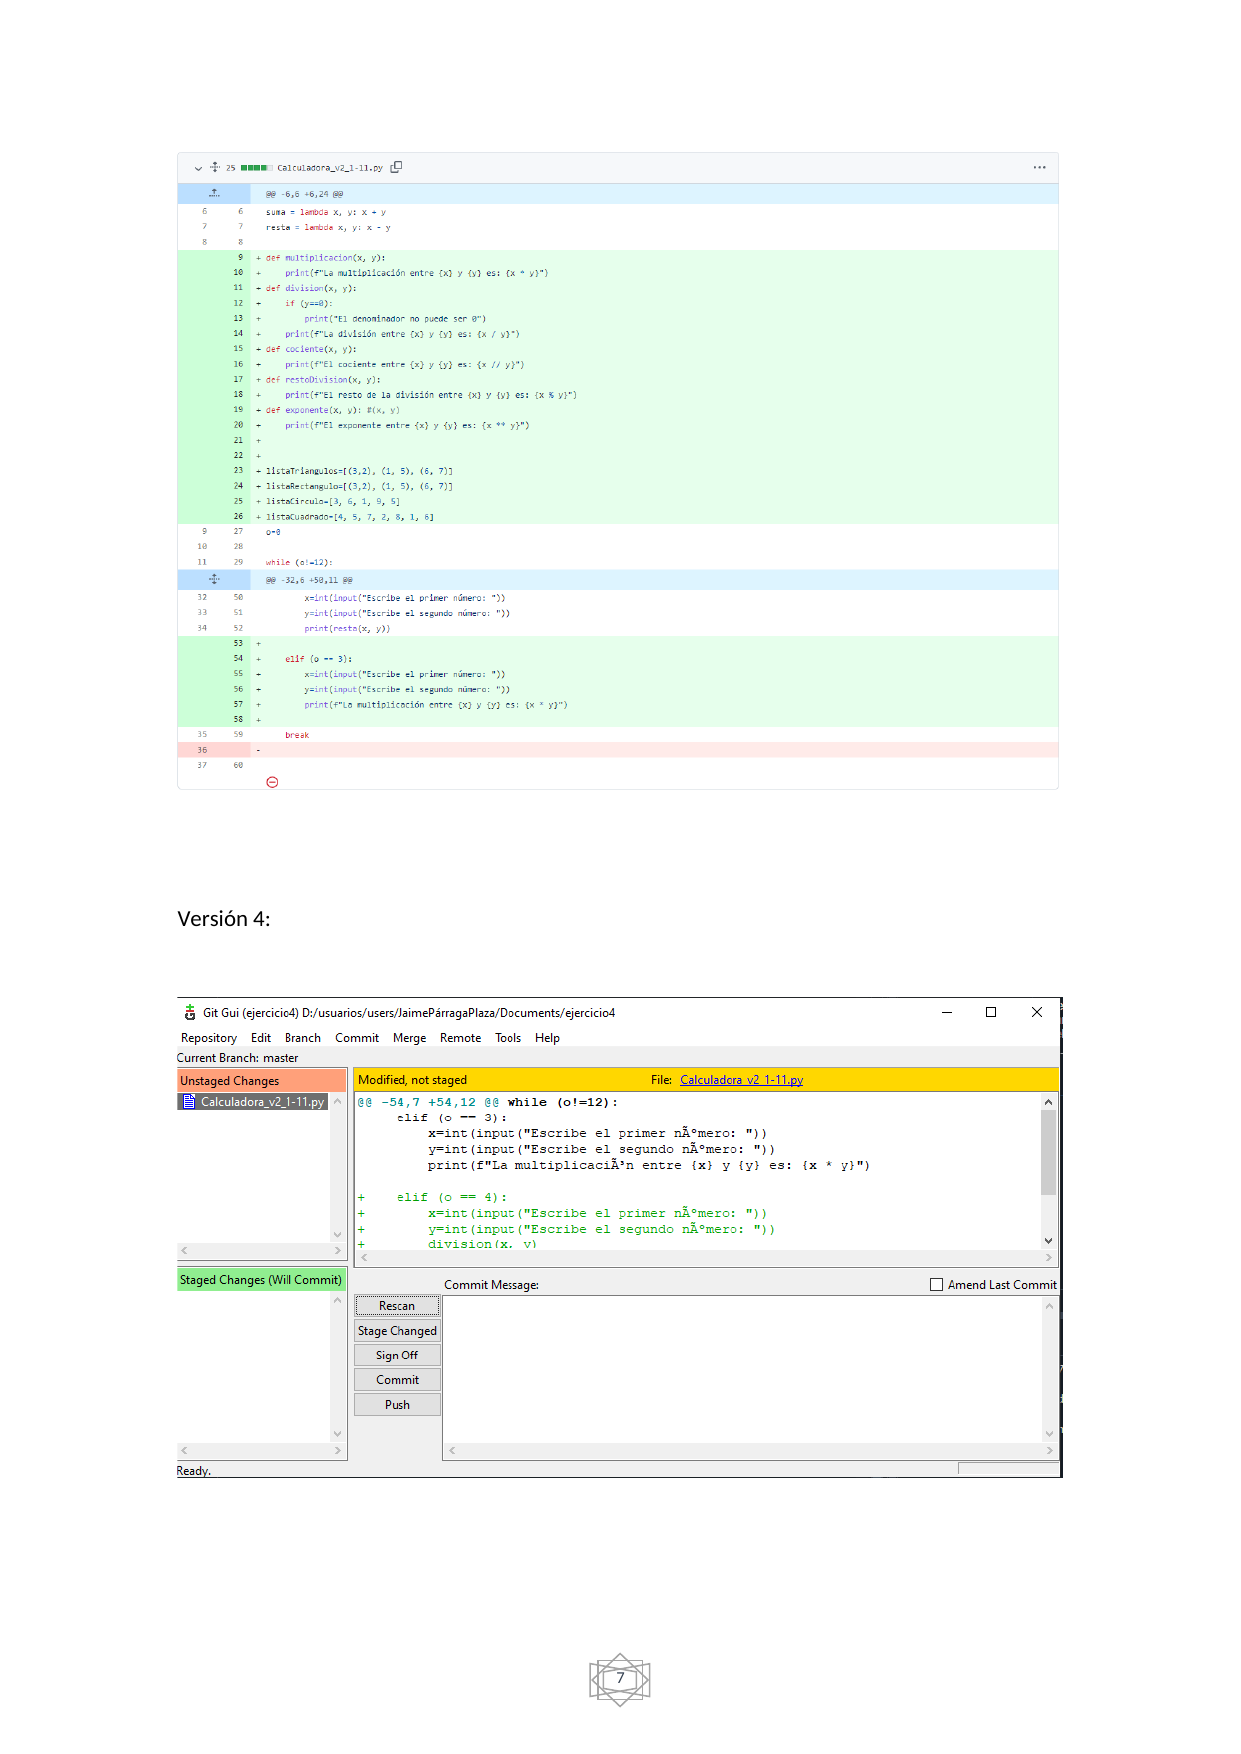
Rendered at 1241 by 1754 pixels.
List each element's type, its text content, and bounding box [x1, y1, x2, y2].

picture [177, 997, 1063, 1478]
text Versión 4: [177, 904, 1063, 932]
picture [177, 147, 1063, 792]
